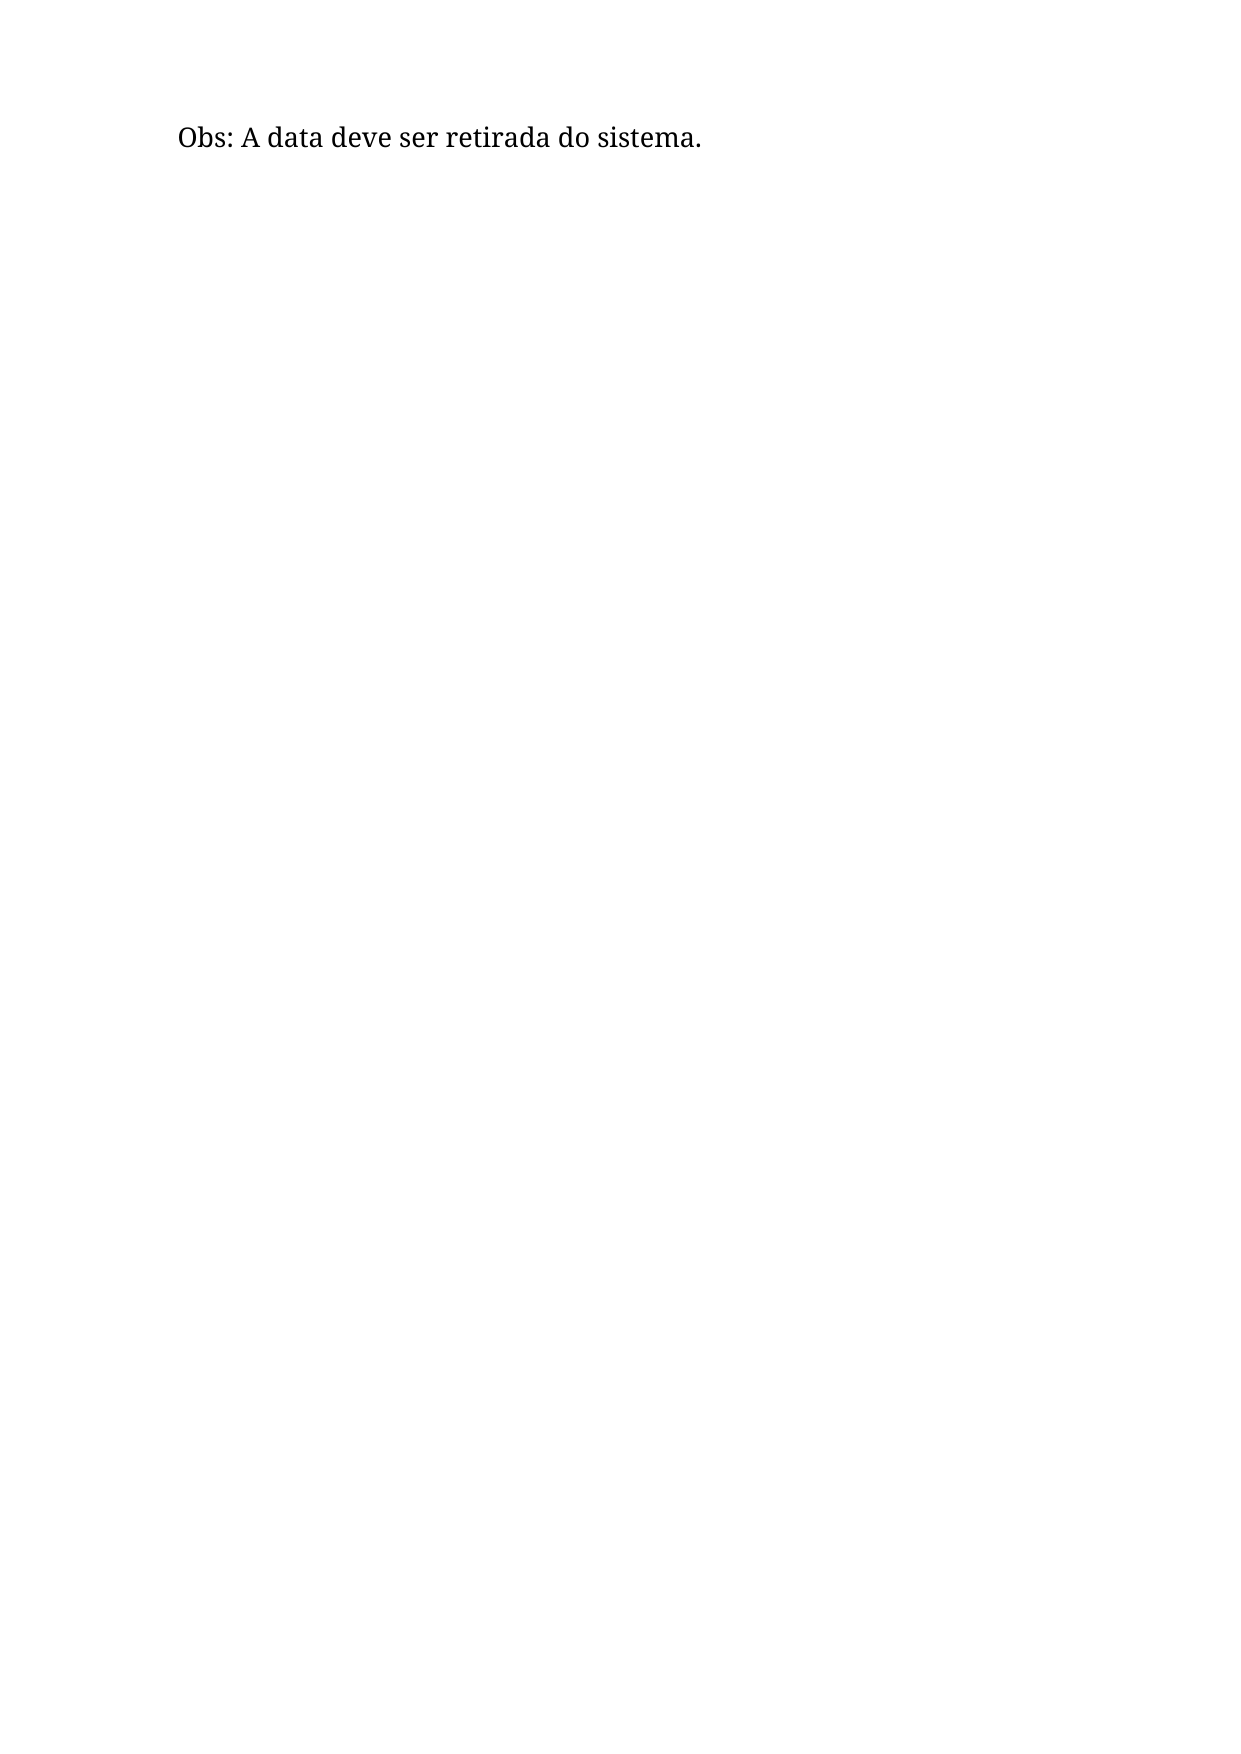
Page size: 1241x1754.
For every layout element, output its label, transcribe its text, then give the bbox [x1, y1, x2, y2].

text Obs: A data deve ser retirada do sistema. [177, 118, 1063, 155]
